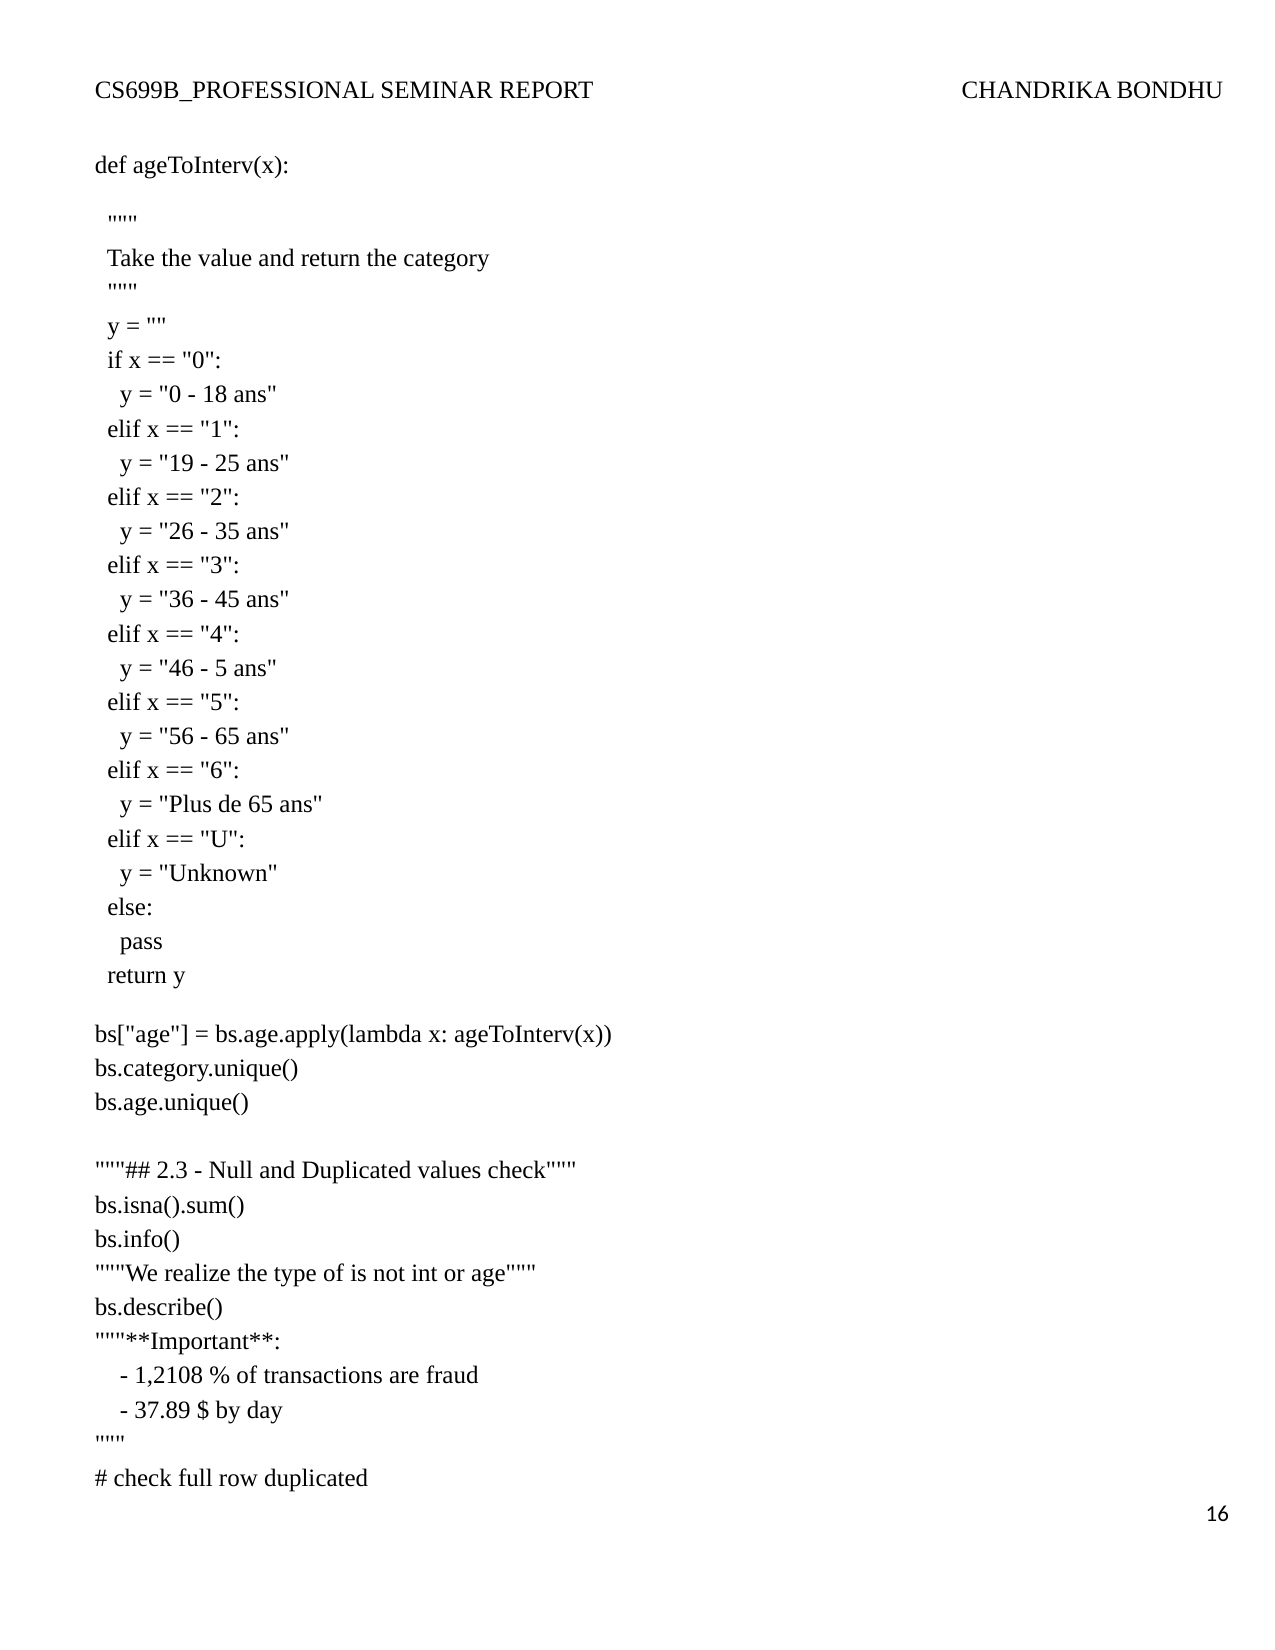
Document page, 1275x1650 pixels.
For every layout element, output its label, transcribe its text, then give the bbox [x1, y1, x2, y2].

text y = "" [94, 311, 1182, 340]
text bs["age"] = bs.age.apply(lambda x: ageToInterv(x)) [94, 1019, 1182, 1048]
text bs.isna().sum() [94, 1190, 1182, 1218]
text - 37.89 $ by day [94, 1395, 1182, 1423]
text y = "56 - 65 ans" [94, 721, 1182, 750]
text elif x == "U": [94, 824, 1182, 852]
text y = "36 - 45 ans" [94, 584, 1182, 613]
text """ [94, 1429, 1182, 1458]
text """**Important**: [94, 1326, 1182, 1355]
text """ [94, 277, 1182, 306]
text bs.category.unique() [94, 1053, 1182, 1082]
text pass [94, 926, 1182, 955]
text y = "Plus de 65 ans" [94, 789, 1182, 818]
text return y [94, 960, 1182, 989]
text elif x == "2": [94, 482, 1182, 511]
text """ [94, 209, 1182, 237]
text elif x == "6": [94, 755, 1182, 784]
text y = "26 - 35 ans" [94, 516, 1182, 545]
text bs.age.unique() [94, 1087, 1182, 1116]
text elif x == "5": [94, 687, 1182, 716]
text Take the value and return the category [94, 243, 1182, 272]
text y = "Unknown" [94, 858, 1182, 887]
text y = "46 - 5 ans" [94, 653, 1182, 682]
text """We realize the type of is not int or age""" [94, 1258, 1182, 1287]
text bs.describe() [94, 1292, 1182, 1321]
text y = "0 - 18 ans" [94, 379, 1182, 408]
text elif x == "4": [94, 619, 1182, 647]
text bs.info() [94, 1224, 1182, 1253]
text else: [94, 892, 1182, 921]
text # check full row duplicated [94, 1463, 1182, 1492]
text if x == "0": [94, 345, 1182, 374]
text elif x == "3": [94, 550, 1182, 579]
text elif x == "1": [94, 414, 1182, 442]
text """## 2.3 - Null and Duplicated values check""" [94, 1156, 1182, 1184]
text def ageToInterv(x): [94, 150, 1182, 179]
text - 1,2108 % of transactions are fraud [94, 1361, 1182, 1389]
text y = "19 - 25 ans" [94, 448, 1182, 477]
